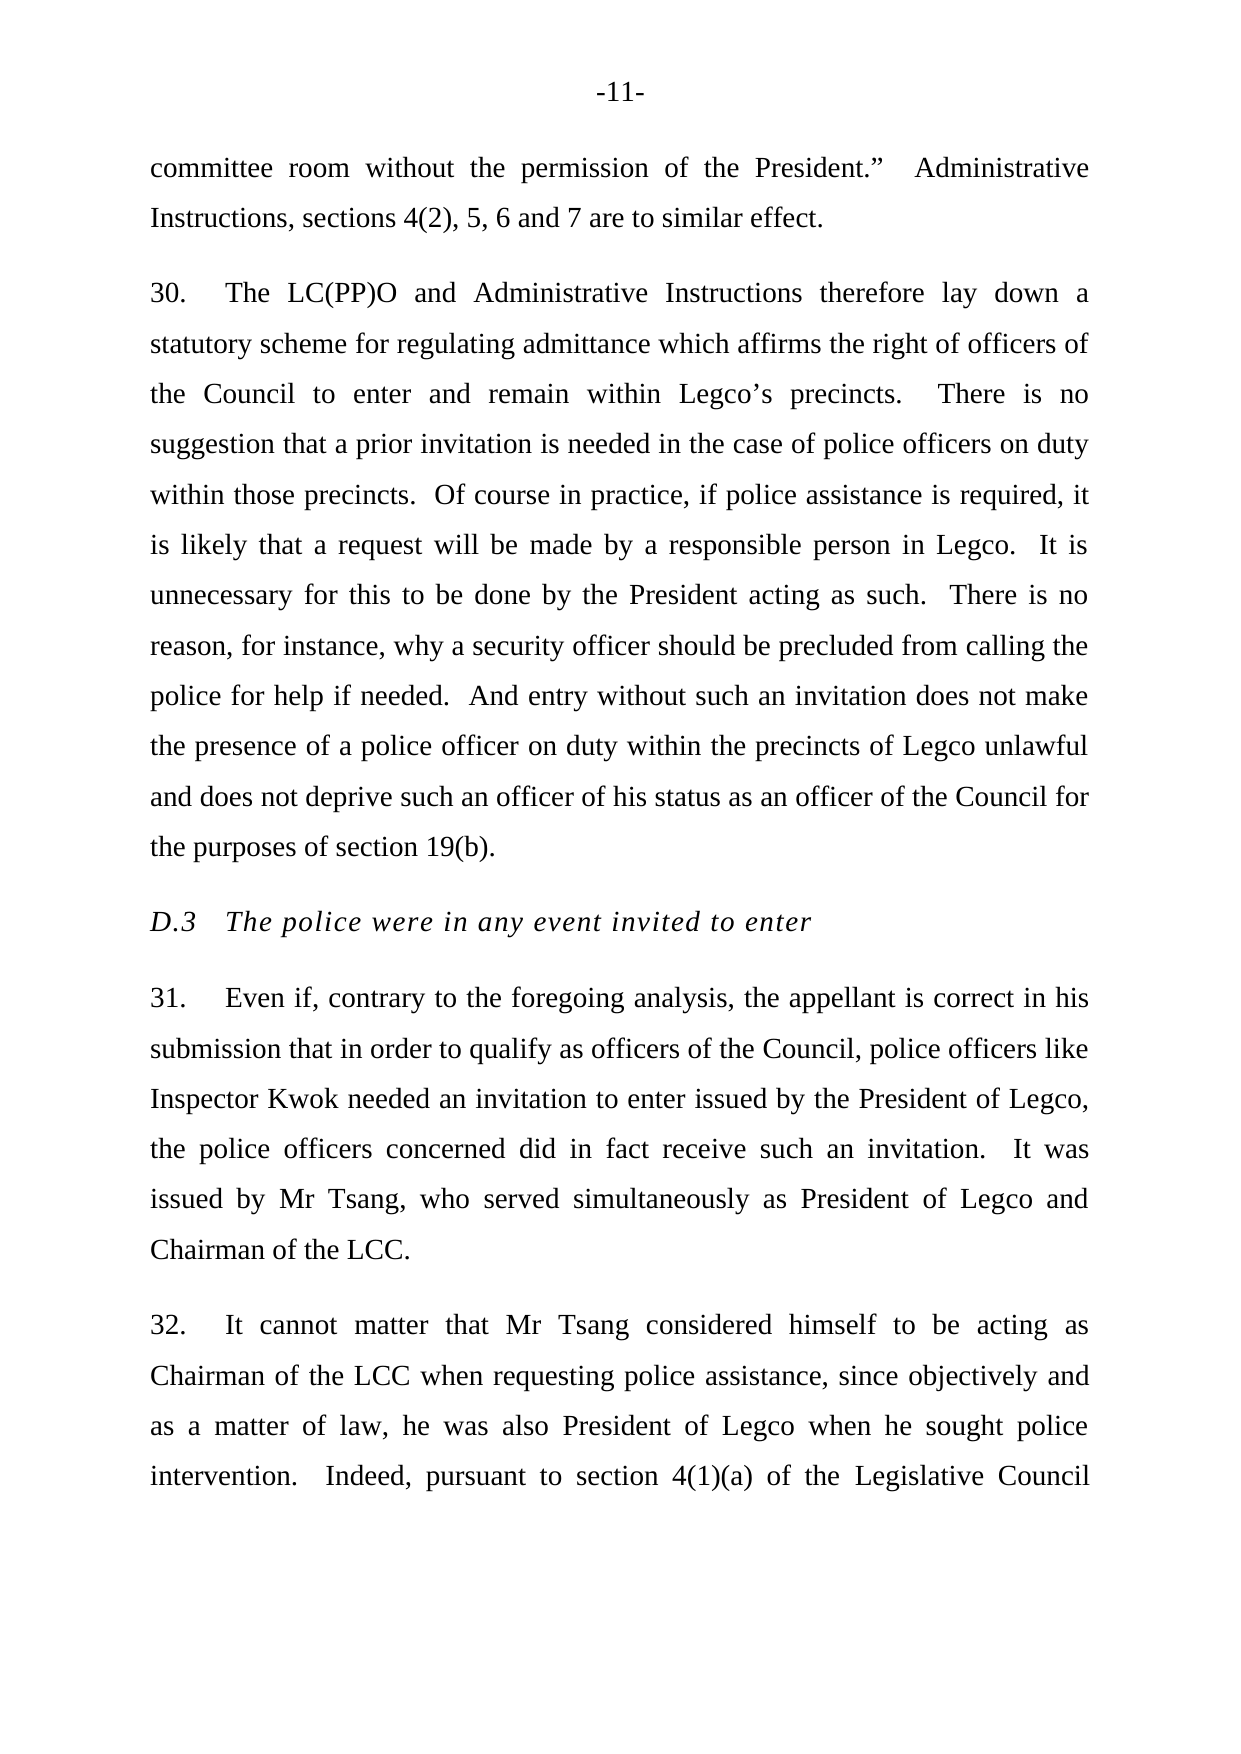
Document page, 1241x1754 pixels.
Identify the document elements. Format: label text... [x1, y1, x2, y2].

text The LC(PP)O and Administrative Instructions therefore lay down a statutory scheme for regulating admittance which affirms the right of officers of the Council to enter and remain within Legco’s precincts. There is no suggestion that a prior invitation is needed in the case of police officers on duty within those precincts. Of course in practice, if police assistance is required, it is likely that a request will be made by a responsible person in Legco. It is unnecessary for this to be done by the President acting as such. There is no reason, for instance, why a security officer should be precluded from calling the police for help if needed. And entry without such an invitation does not make the presence of a police officer on duty within the precincts of Legco unlawful and does not deprive such an officer of his status as an officer of the Council for the purposes of section 19(b). [150, 276, 1090, 863]
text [150, 150, 1090, 234]
subtitle D.3 The police were in any event invited to enter [150, 904, 1090, 938]
text Even if, contrary to the foregoing analysis, the appellant is correct in his submission that in order to qualify as officers of the Council, police officers like Inspector Kwok needed an invitation to enter issued by the President of Legco, the police officers concerned did in fact receive such an invitation. It was issued by Mr Tsang, who served simultaneously as President of Legco and Chairman of the LCC. [150, 980, 1090, 1266]
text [150, 1307, 1090, 1542]
